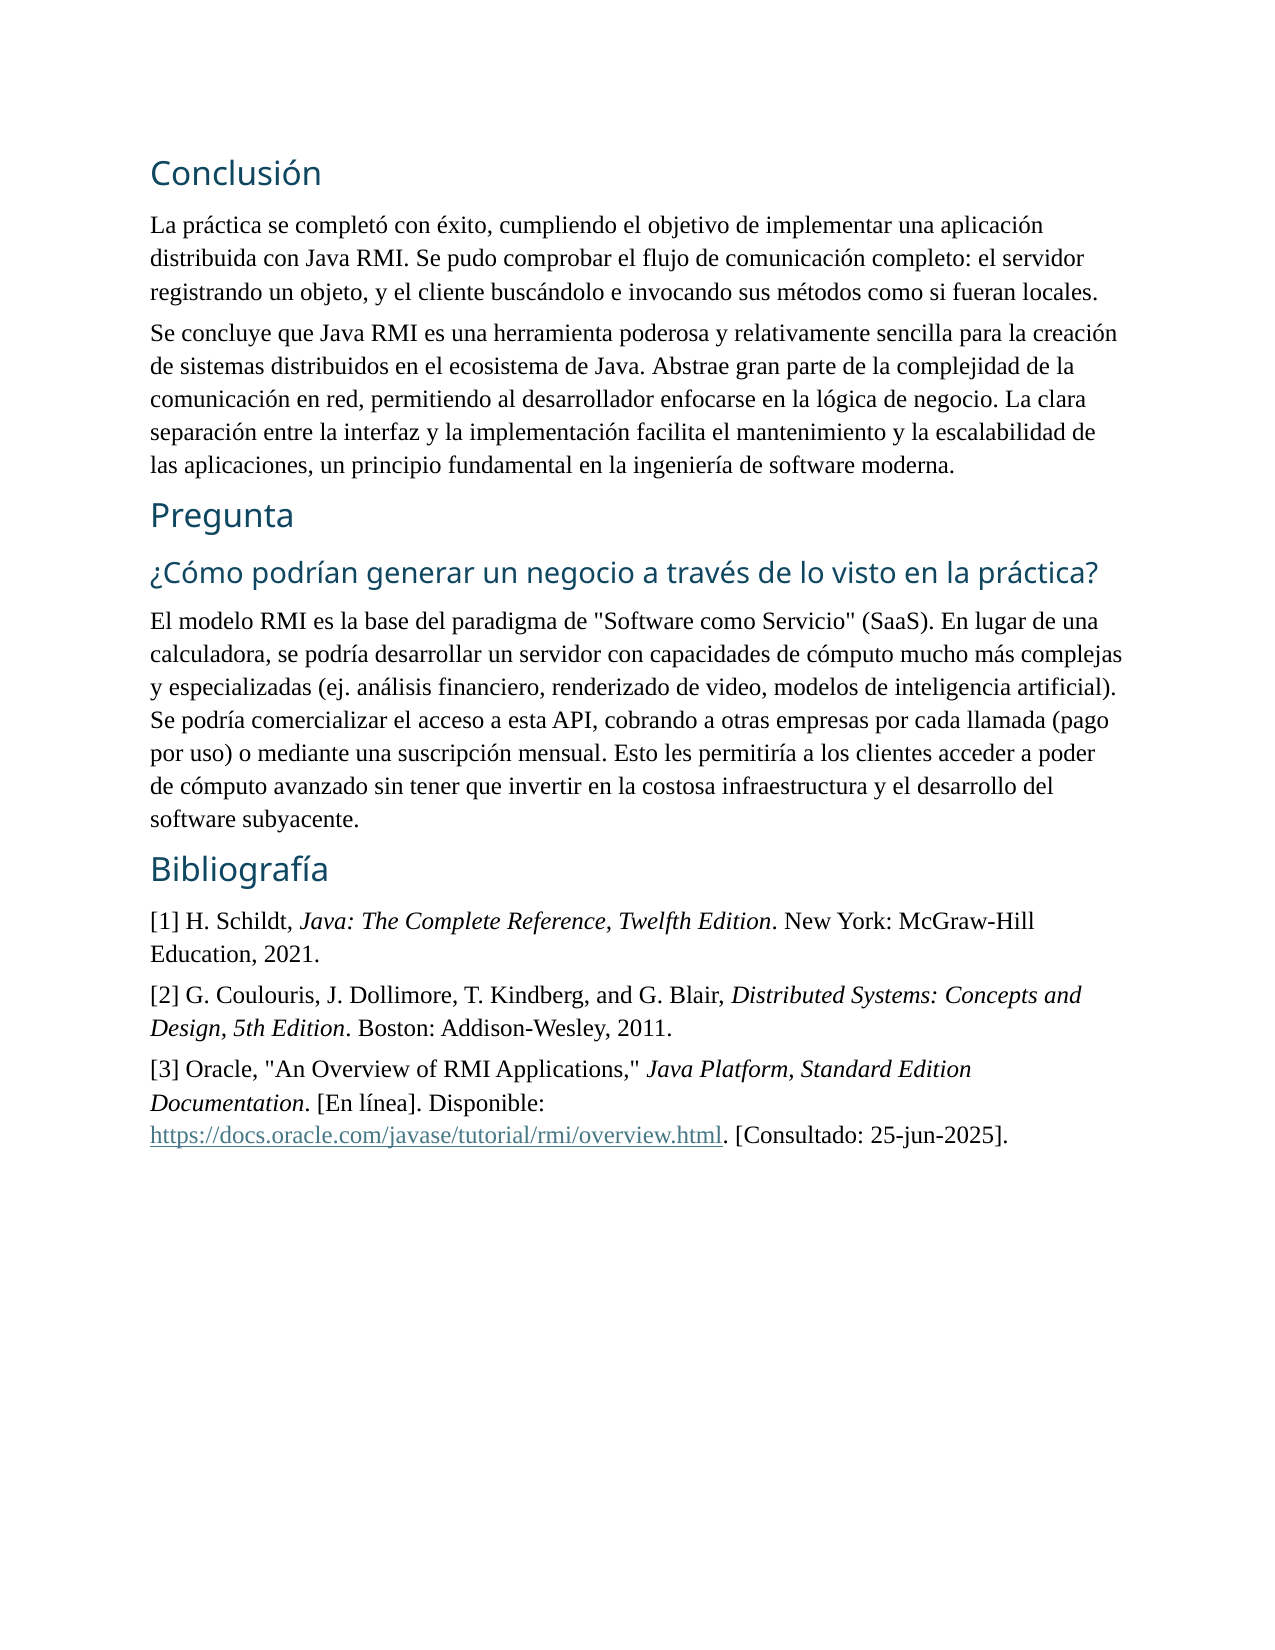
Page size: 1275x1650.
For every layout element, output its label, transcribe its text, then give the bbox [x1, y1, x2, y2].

text [1] H. Schildt, Java: The Complete Reference, Twelfth Edition. New York: McGraw-Hill Education, 2021. [150, 906, 1125, 968]
text El modelo RMI es la base del paradigma de "Software como Servicio" (SaaS). En lugar de una calculadora, se podría desarrollar un servidor con capacidades de cómputo mucho más complejas y especializadas (ej. análisis financiero, renderizado de video, modelos de inteligencia artificial). Se podría comercializar el acceso a esta API, cobrando a otras empresas por cada llamada (pago por uso) o mediante una suscripción mensual. Esto les permitiría a los clientes acceder a poder de cómputo avanzado sin tener que invertir en la costosa infraestructura y el desarrollo del software subyacente. [150, 606, 1125, 833]
text Se concluye que Java RMI es una herramienta poderosa y relativamente sencilla para la creación de sistemas distribuidos en el ecosistema de Java. Abstrae gran parte de la complejidad de la comunicación en red, permitiendo al desarrollador enfocarse en la lógica de negocio. La clara separación entre la interfaz y la implementación facilita el mantenimiento y la escalabilidad de las aplicaciones, un principio fundamental en la ingeniería de software moderna. [150, 318, 1125, 479]
subtitle Bibliografía [150, 845, 1125, 891]
subtitle Pregunta [150, 491, 1125, 537]
text [2] G. Coulouris, J. Dollimore, T. Kindberg, and G. Blair, Distributed Systems: Concepts and Design, 5th Edition. Boston: Addison-Wesley, 2011. [150, 980, 1125, 1042]
subtitle Conclusión [150, 150, 1125, 195]
text La práctica se completó con éxito, cumpliendo el objetivo de implementar una aplicación distribuida con Java RMI. Se pudo comprobar el flujo de comunicación completo: el servidor registrando un objeto, y el cliente buscándolo e invocando sus métodos como si fueran locales. [150, 211, 1125, 305]
subtitle ¿Cómo podrían generar un negocio a través de lo visto en la práctica? [150, 552, 1125, 592]
text [3] Oracle, "An Overview of RMI Applications," Java Platform, Standard Edition Documentation. [En línea]. Disponible: https://docs.oracle.com/javase/tutorial/rmi/overview.html. [Consultado: 25-jun-2025]. [150, 1054, 1125, 1149]
